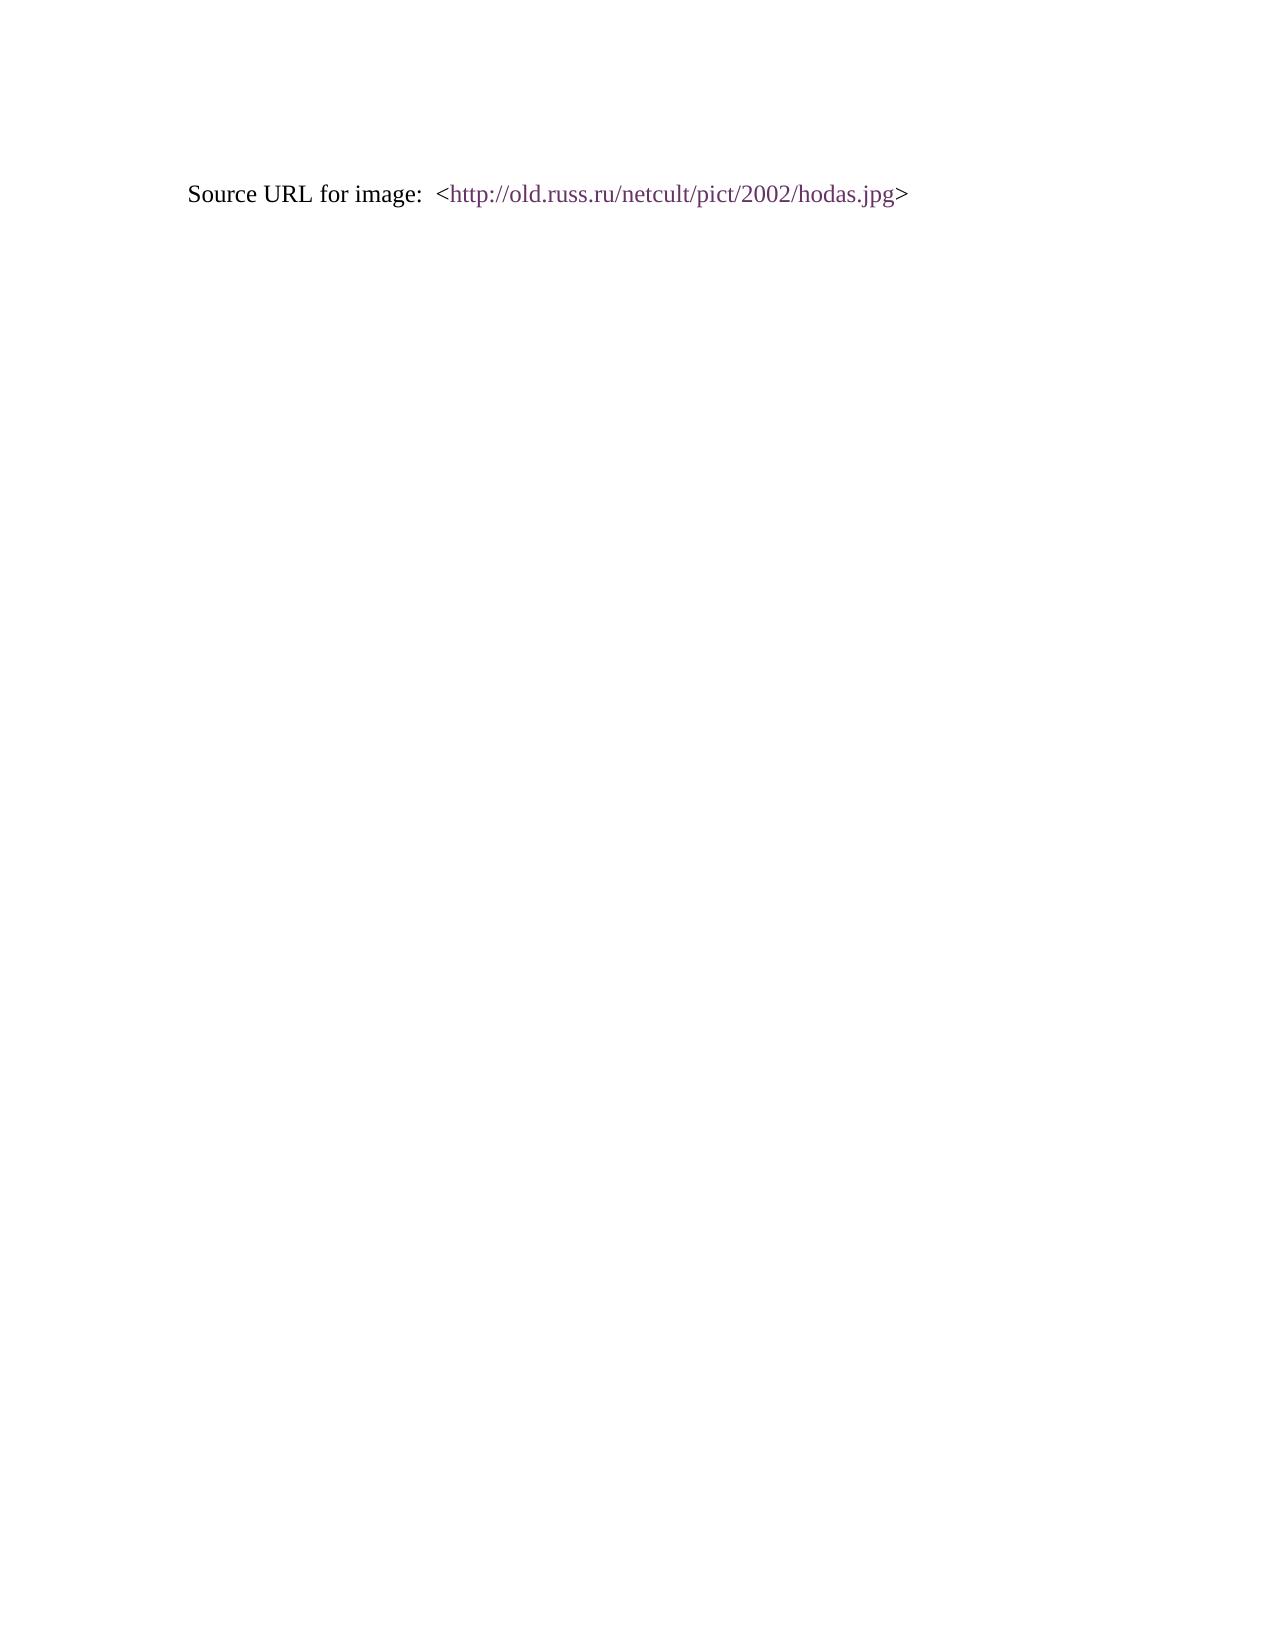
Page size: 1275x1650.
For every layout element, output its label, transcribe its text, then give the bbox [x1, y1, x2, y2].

text Source URL for image: <http://old.russ.ru/netcult/pict/2002/hodas.jpg> [894, 179, 1087, 207]
text Source URL for image: <http://old.russ.ru/netcult/pict/2002/hodas.jpg> [187, 179, 429, 207]
